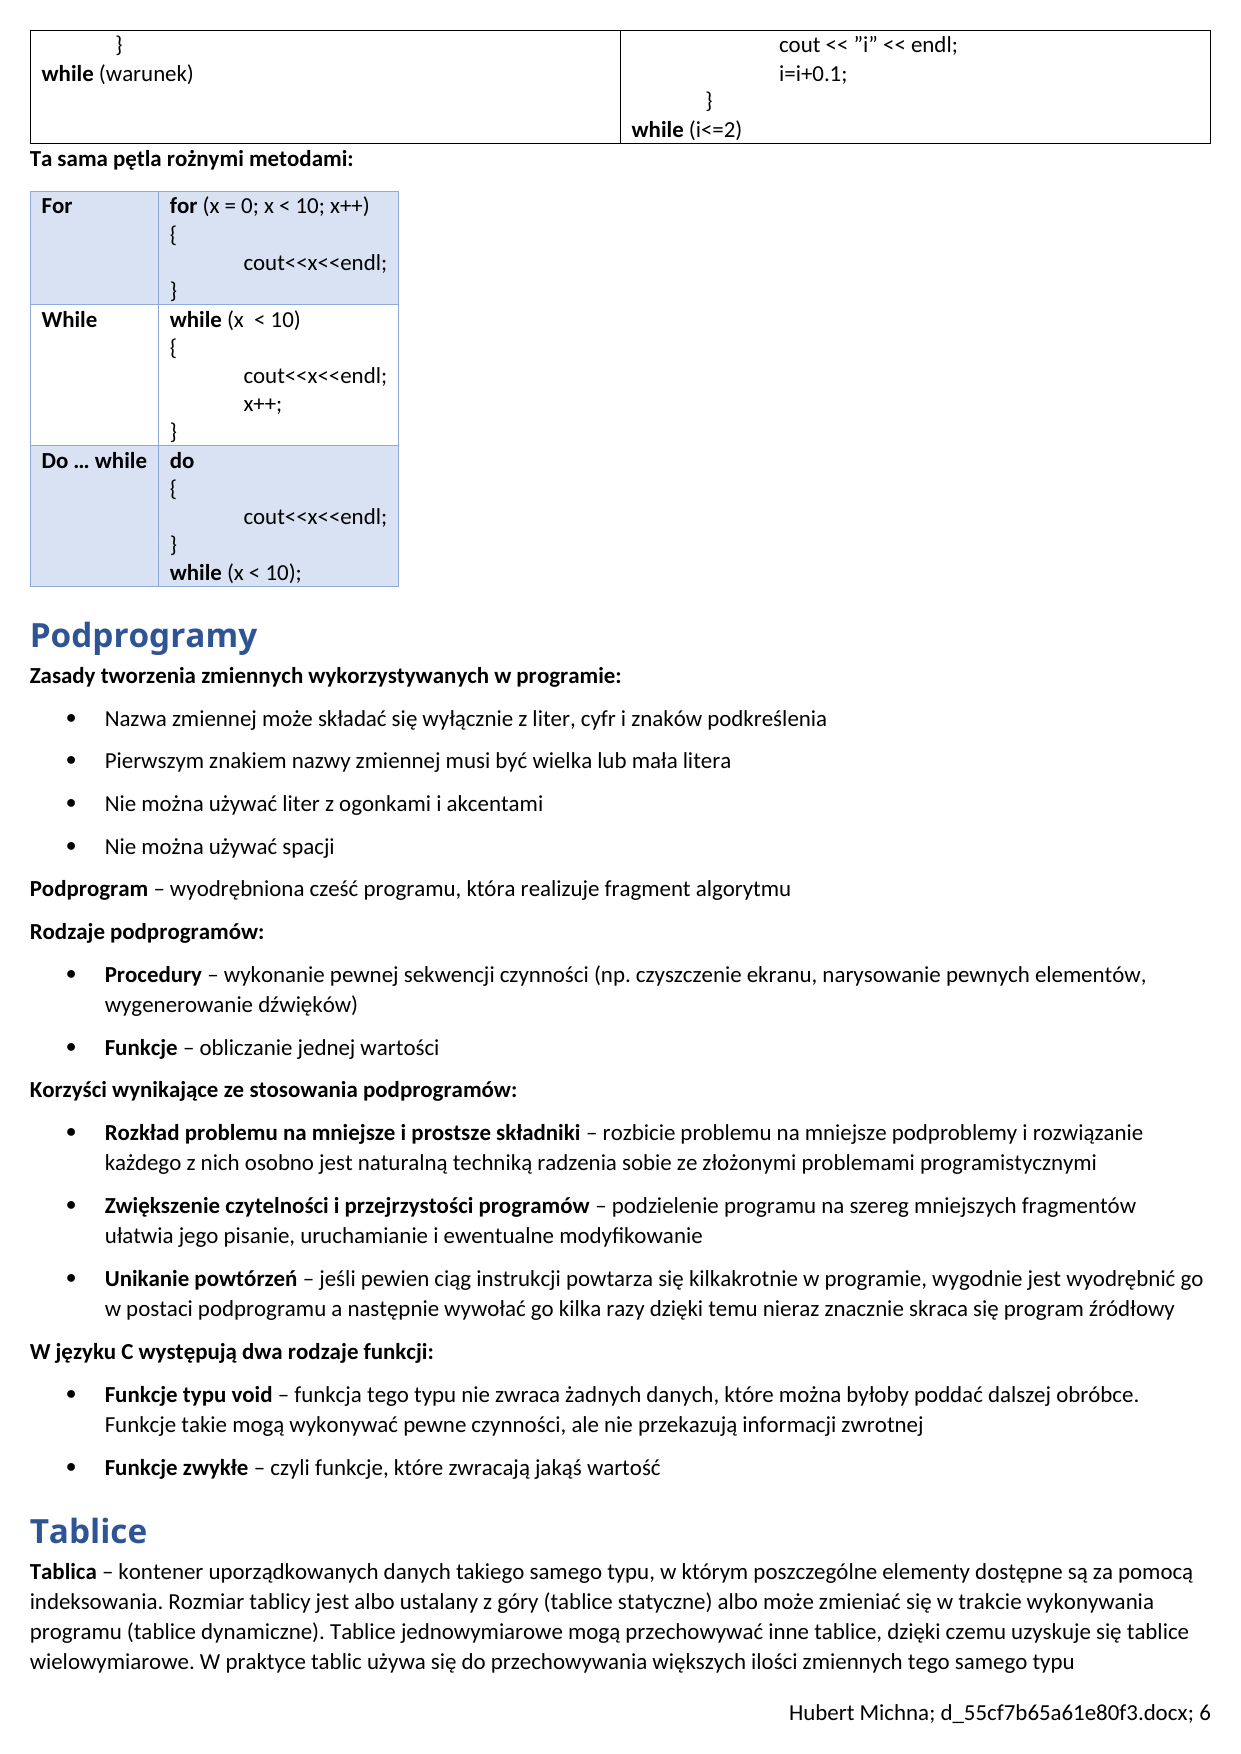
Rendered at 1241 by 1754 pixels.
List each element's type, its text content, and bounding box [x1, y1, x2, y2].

list Funkcje typu void – funkcja tego typu nie zwraca żadnych danych, które można byłoby poddać dalszej obróbce. Funkcje takie mogą wykonywać pewne czynności, ale nie przekazują informacji zwrotnej [67, 1380, 1211, 1438]
table_cell Do … while [31, 446, 158, 586]
list Pierwszym znakiem nazwy zmiennej musi być wielka lub mała litera [67, 746, 1211, 774]
subtitle Podprogramy [29, 612, 1211, 657]
list Funkcje – obliczanie jednej wartości [67, 1033, 1211, 1061]
table_cell While [31, 305, 158, 445]
text Rodzaje podprogramów: [29, 917, 1211, 945]
table_header For [31, 192, 158, 304]
text Tablica – kontener uporządkowanych danych takiego samego typu, w którym poszczególne elementy dostępne są za pomocą indeksowania. Rozmiar tablicy jest albo ustalany z góry (tablice statyczne) albo może zmieniać się w trakcie wykonywania programu (tablice dynamiczne). Tablice jednowymiarowe mogą przechowywać inne tablice, dzięki czemu uzyskuje się tablice wielowymiarowe. W praktyce tablic używa się do przechowywania większych ilości zmiennych tego samego typu [29, 1557, 1211, 1676]
text Ta sama pętla rożnymi metodami: [29, 144, 1211, 172]
list Nie można używać liter z ogonkami i akcentami [67, 789, 1211, 817]
list Rozkład problemu na mniejsze i prostsze składniki – rozbicie problemu na mniejsze podproblemy i rozwiązanie każdego z nich osobno jest naturalną techniką radzenia sobie ze złożonymi problemami programistycznymi [67, 1118, 1211, 1177]
table_cell while (x < 10) { cout<<x<<endl; x++; } [159, 305, 398, 445]
table_cell do { cout<<x<<endl; } while (x < 10); [159, 446, 398, 586]
text Zasady tworzenia zmiennych wykorzystywanych w programie: [29, 661, 1211, 689]
text W języku C występują dwa rodzaje funkcji: [29, 1337, 1211, 1365]
list Procedury – wykonanie pewnej sekwencji czynności (np. czyszczenie ekranu, narysowanie pewnych elementów, wygenerowanie dźwięków) [67, 960, 1211, 1018]
text Korzyści wynikające ze stosowania podprogramów: [29, 1076, 1211, 1104]
list Unikanie powtórzeń – jeśli pewien ciąg instrukcji powtarza się kilkakrotnie w programie, wygodnie jest wyodrębnić go w postaci podprogramu a następnie wywołać go kilka razy dzięki temu nieraz znacznie skraca się program źródłowy [67, 1264, 1211, 1322]
table_header for (x = 0; x < 10; x++) { cout<<x<<endl; } [159, 192, 398, 304]
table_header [31, 31, 620, 143]
list Nie można używać spacji [67, 832, 1211, 860]
subtitle Tablice [29, 1508, 1211, 1553]
text Podprogram – wyodrębniona cześć programu, która realizuje fragment algorytmu [29, 874, 1211, 903]
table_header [621, 31, 1210, 143]
list Funkcje zwykłe – czyli funkcje, które zwracają jakąś wartość [67, 1453, 1211, 1481]
list Nazwa zmiennej może składać się wyłącznie z liter, cyfr i znaków podkreślenia [67, 704, 1211, 732]
list Zwiększenie czytelności i przejrzystości programów – podzielenie programu na szereg mniejszych fragmentów ułatwia jego pisanie, uruchamianie i ewentualne modyfikowanie [67, 1191, 1211, 1249]
